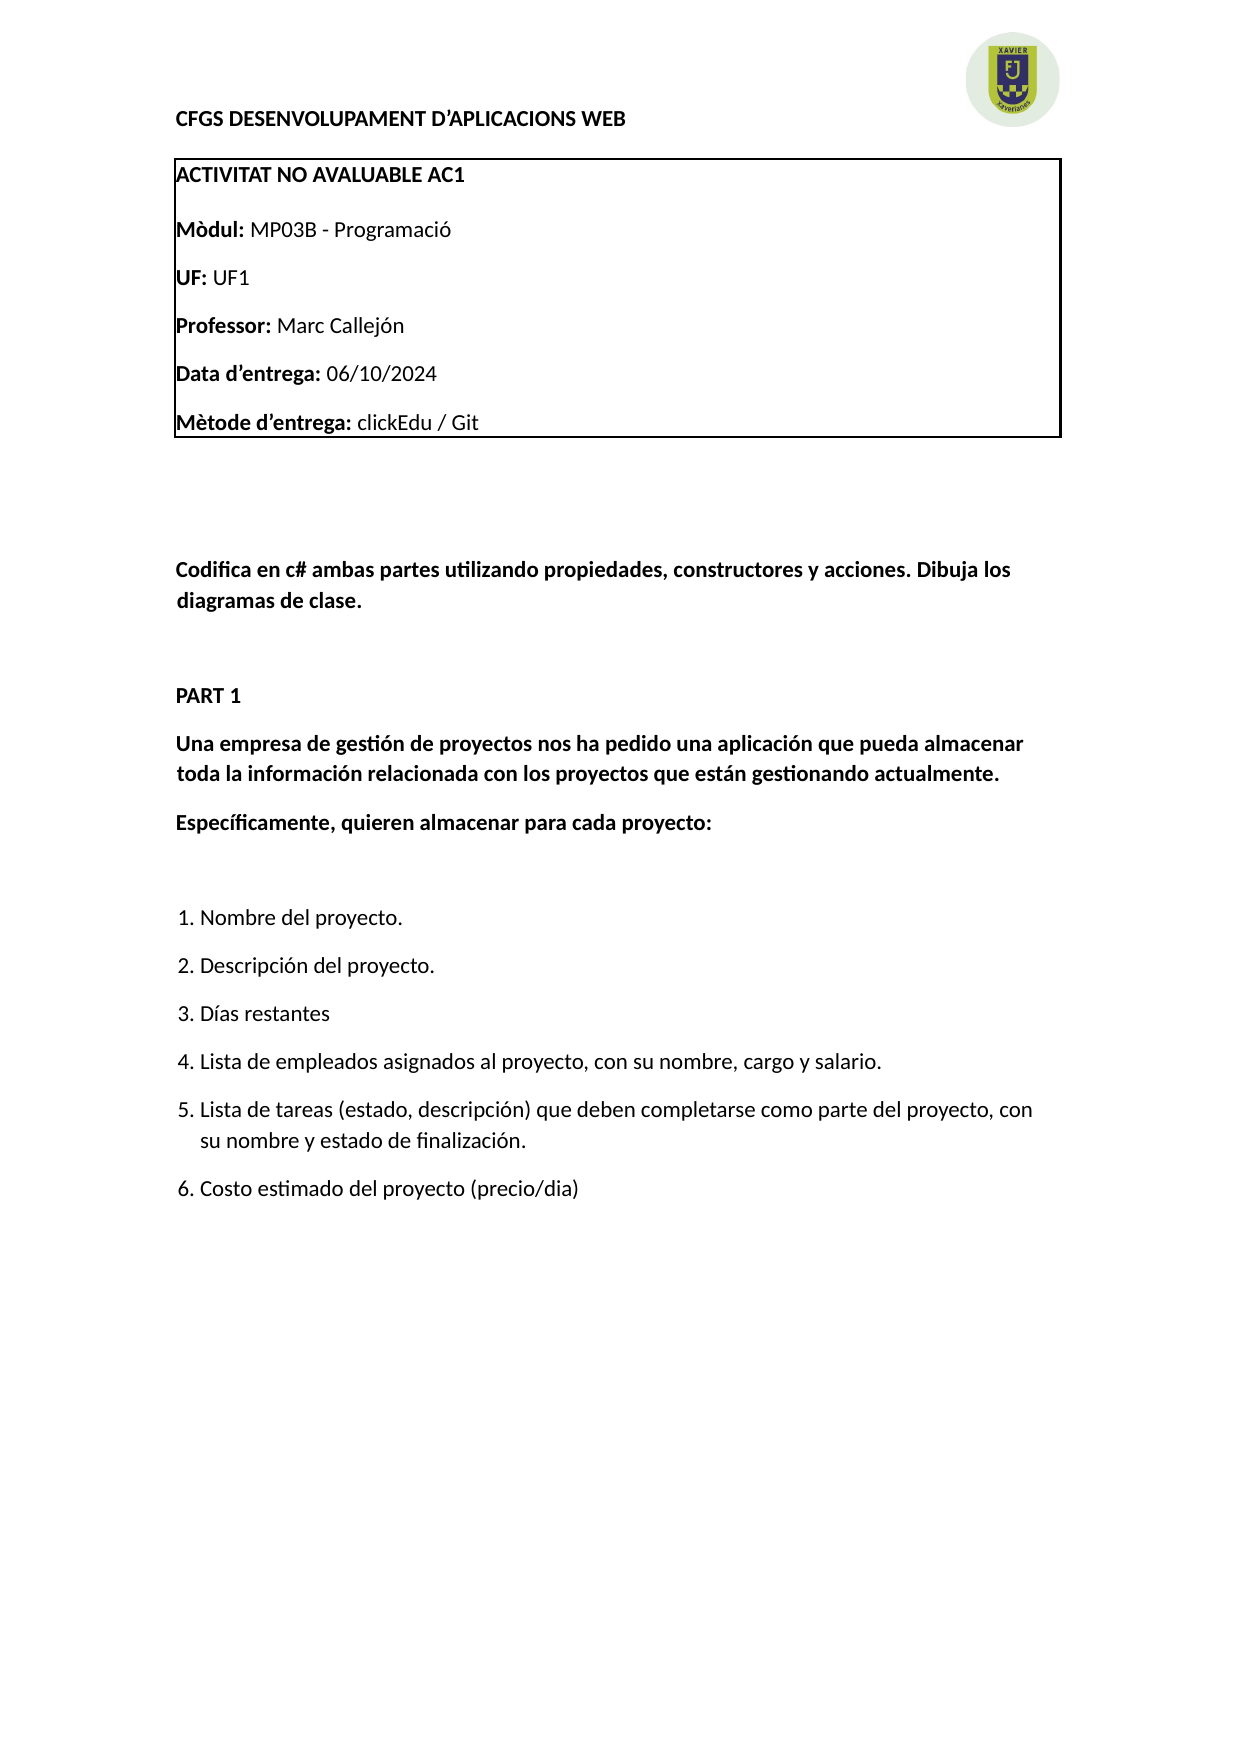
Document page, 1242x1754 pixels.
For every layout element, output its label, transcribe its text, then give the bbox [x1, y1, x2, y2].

list Lista de tareas (estado, descripción) que deben completarse como parte del proyecto, con su nombre y estado de finalización. [177, 1095, 1059, 1154]
picture [965, 32, 1060, 127]
text Mètode d’entrega: clickEdu / Git [176, 406, 1059, 436]
list Costo estimado del proyecto (precio/dia) [177, 1174, 1059, 1202]
list Días restantes [177, 999, 1059, 1027]
text ACTIVITAT NO AVALUABLE AC1 [176, 160, 1059, 188]
text Codifica en c# ambas partes utilizando propiedades, constructores y acciones. Dibuja los diagramas de clase. [176, 555, 1059, 614]
text Mòdul: MP03B - Programació [176, 213, 1059, 243]
text UF: UF1 [176, 261, 1059, 291]
list Nombre del proyecto. [177, 903, 1059, 931]
list Descripción del proyecto. [177, 951, 1059, 979]
list Lista de empleados asignados al proyecto, con su nombre, cargo y salario. [177, 1047, 1059, 1075]
text Professor: Marc Callejón [176, 309, 1059, 339]
text Una empresa de gestión de proyectos nos ha pedido una aplicación que pueda almacenar toda la información relacionada con los proyectos que están gestionando actualmente. [176, 729, 1059, 788]
text CFGS DESENVOLUPAMENT D’APLICACIONS WEB [176, 33, 1059, 132]
text PART 1 [176, 681, 1059, 709]
text Data d’entrega: 06/10/2024 [176, 357, 1059, 388]
text Específicamente, quieren almacenar para cada proyecto: [176, 808, 1059, 836]
